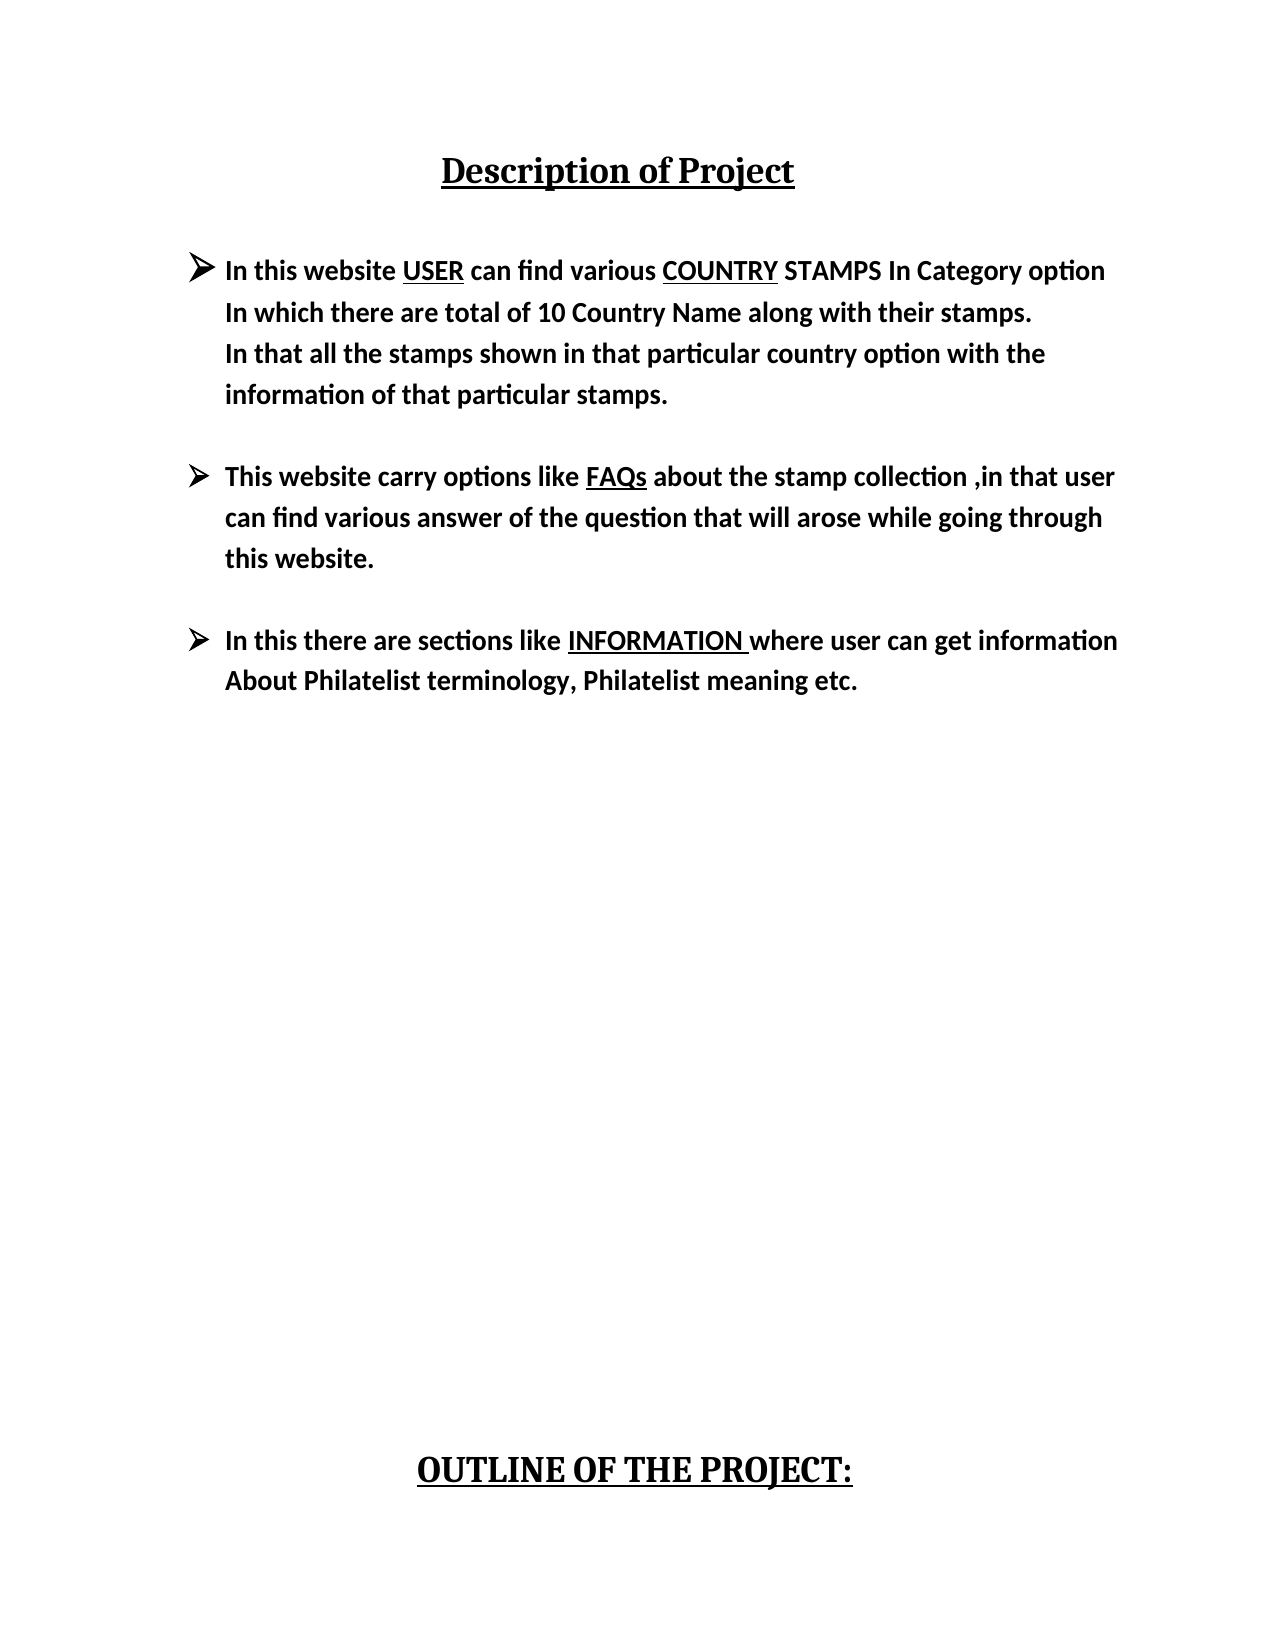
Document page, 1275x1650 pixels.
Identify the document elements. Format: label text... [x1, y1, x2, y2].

list this website. [225, 540, 1125, 575]
list In this there are sections like INFORMATION where user can get information [187, 622, 1125, 657]
list This website carry options like FAQs about the stamp collection ,in that user can find various answer of the question that will arose while going through [187, 458, 1125, 534]
list In which there are total of 10 Country Name along with their stamps. [225, 294, 1125, 330]
list Description of Project [225, 150, 1125, 193]
list About Philatelist terminology, Philatelist meaning etc. [225, 662, 1125, 698]
list In that all the stamps shown in that particular country option with the information of that particular stamps. [225, 335, 1125, 412]
list In this website USER can find various COUNTRY STAMPS In Category option [187, 252, 1125, 289]
list OUTLINE OF THE PROJECT: [225, 1449, 1125, 1492]
